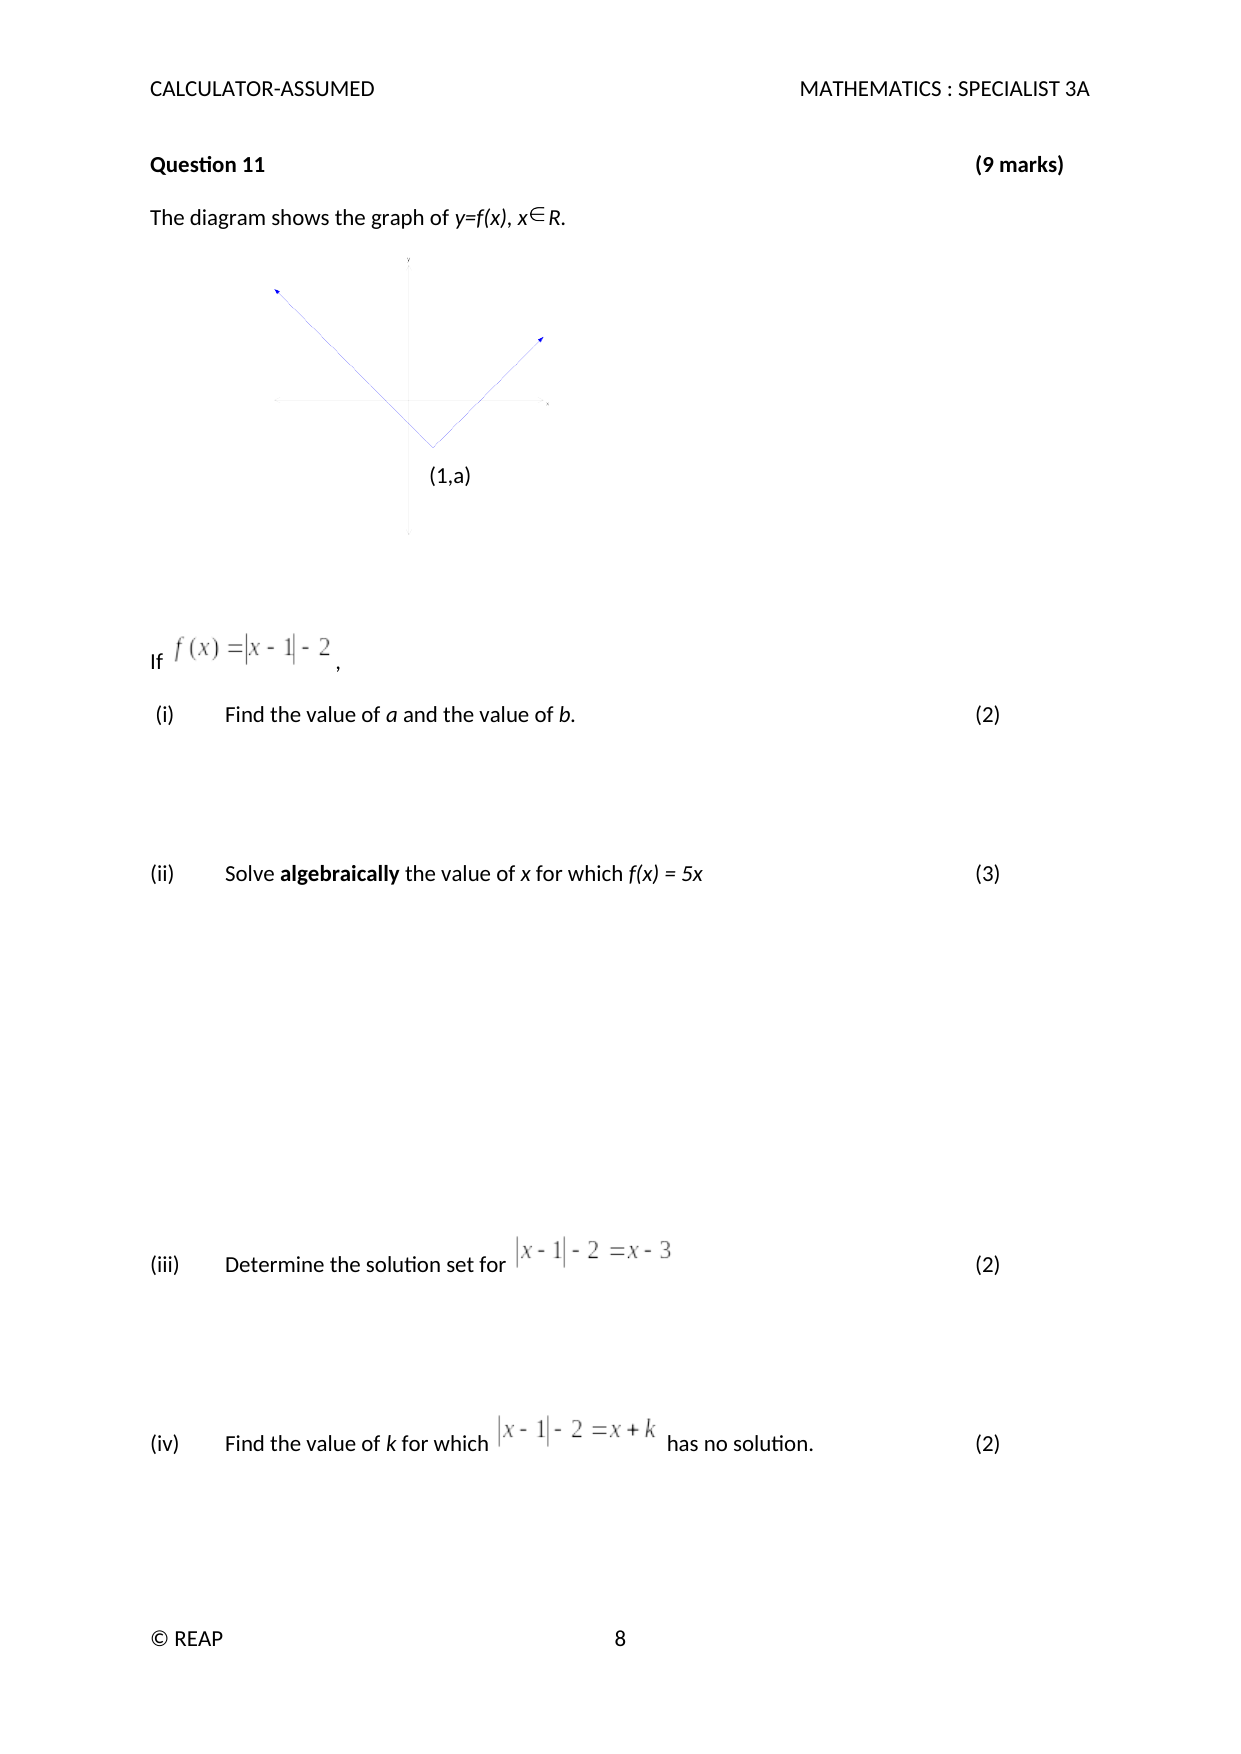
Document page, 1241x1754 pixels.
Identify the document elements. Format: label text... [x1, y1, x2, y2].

text (iii) Determine the solution set for (2) [150, 1230, 1090, 1278]
text The diagram shows the graph of y=f(x), xR. [150, 203, 1090, 231]
text (iv) Find the value of k for which has no solution. (2) [150, 1409, 1090, 1457]
text If , [150, 627, 1090, 675]
text (ii) Solve algebraically the value of x for which f(x) = 5x (3) [150, 859, 1090, 887]
text (i) Find the value of a and the value of b. (2) [150, 700, 1090, 728]
text Question 11 (9 marks) [150, 150, 1090, 178]
